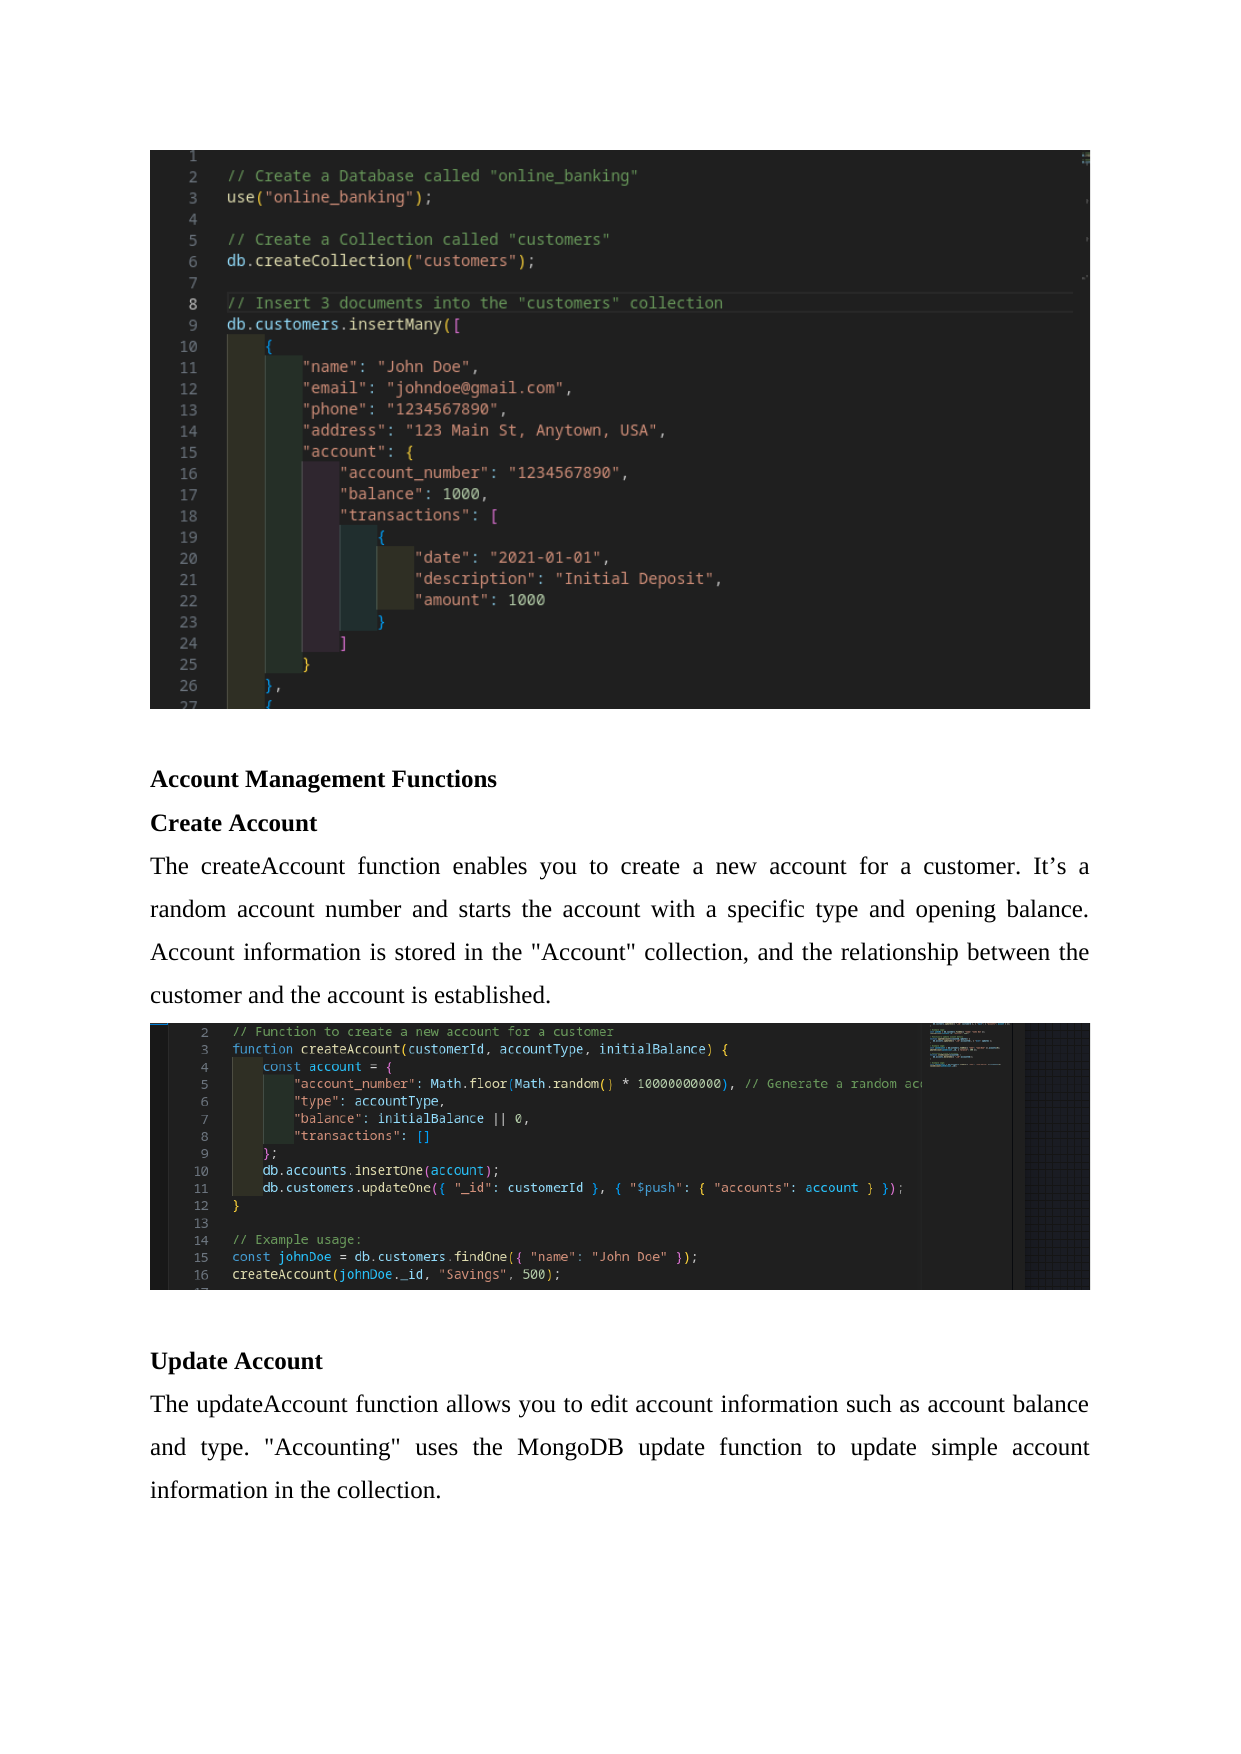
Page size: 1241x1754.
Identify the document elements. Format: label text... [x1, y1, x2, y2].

text Account Management Functions [150, 764, 1090, 793]
text Update Account [150, 1346, 1090, 1375]
text The createAccount function enables you to create a new account for a customer. It’s a random account number and starts the account with a specific type and opening balance. Account information is stored in the "Account" collection, and the relationship between the customer and the account is established. [150, 851, 1090, 1009]
picture [150, 1023, 1091, 1290]
picture [150, 150, 1091, 709]
text Create Account [150, 808, 1090, 836]
text The updateAccount function allows you to edit account information such as account balance and type. "Accounting" uses the MongoDB update function to update simple account information in the collection. [150, 1389, 1090, 1504]
